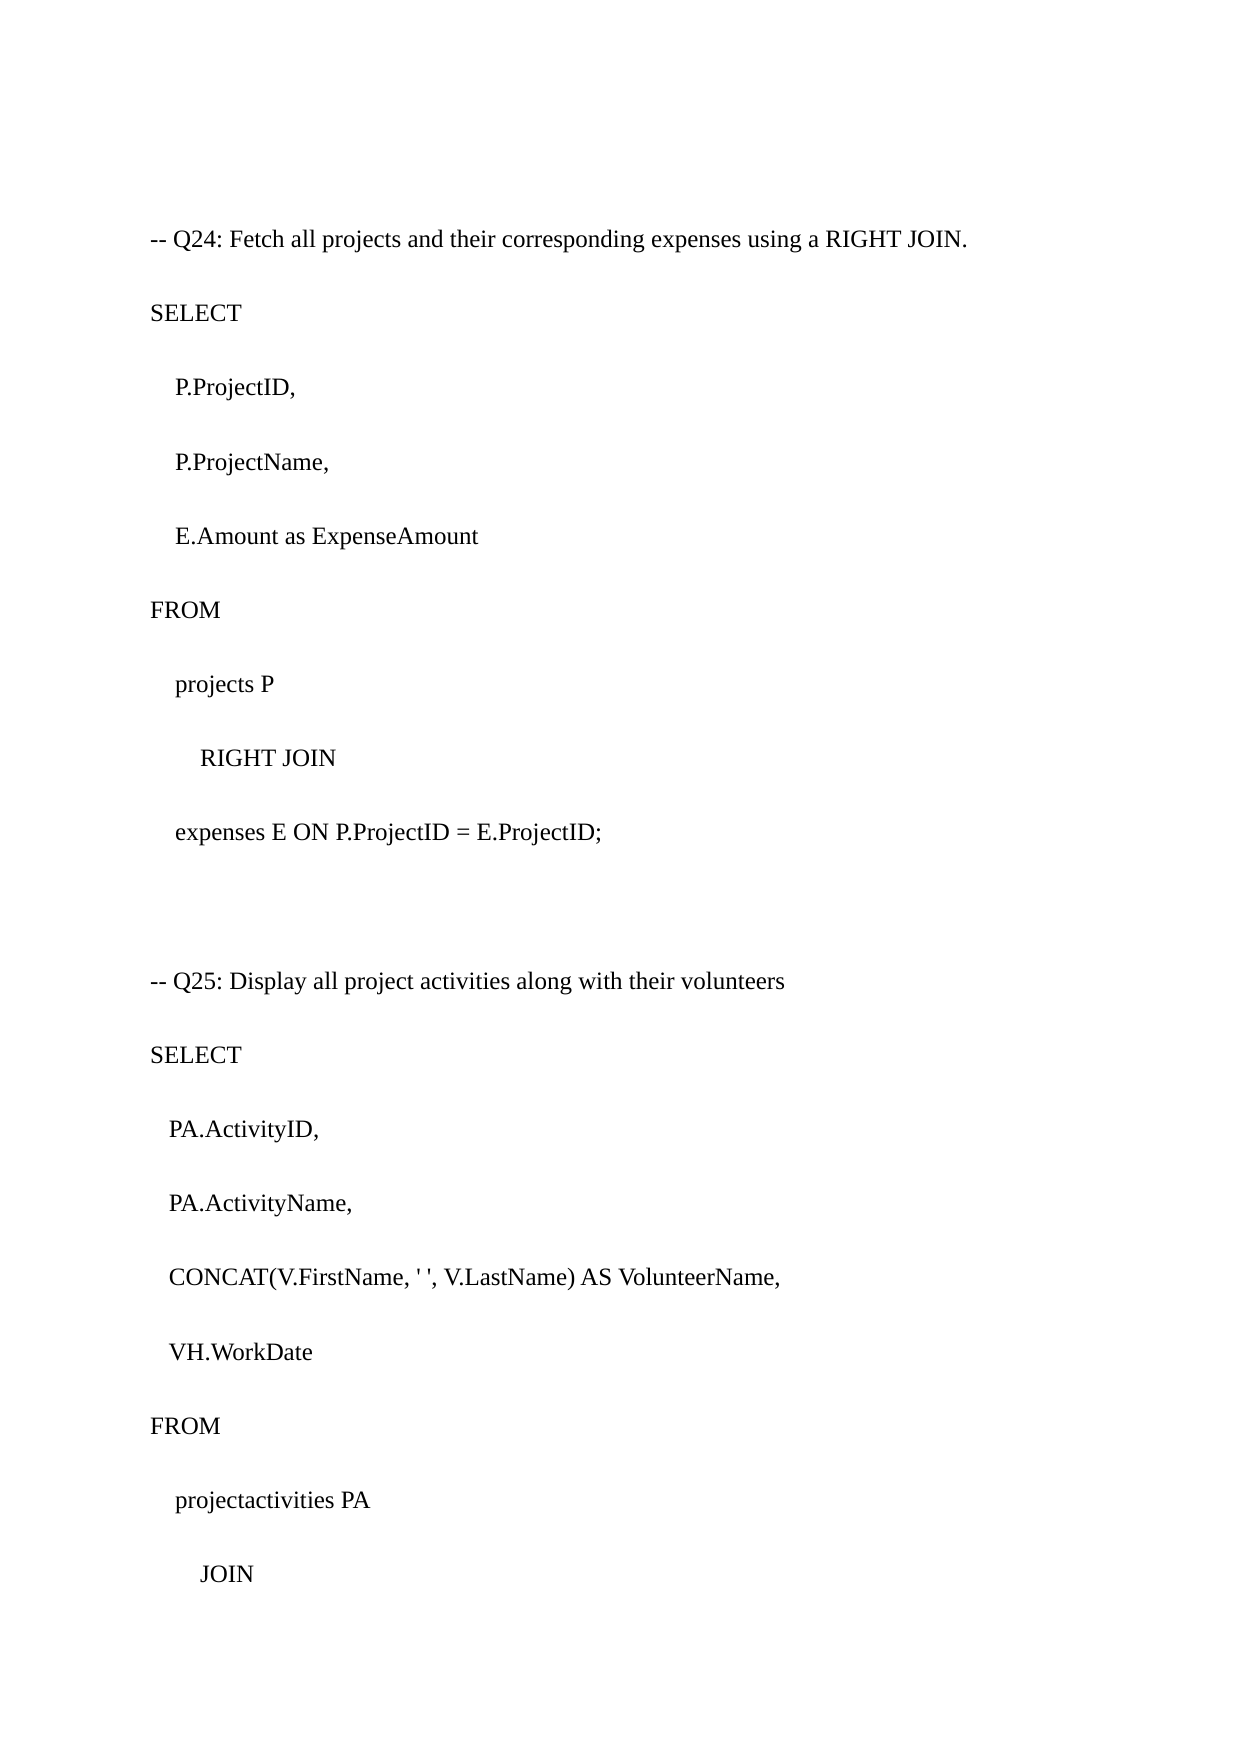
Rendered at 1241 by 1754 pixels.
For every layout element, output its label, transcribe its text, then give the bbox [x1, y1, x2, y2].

text -- Q24: Fetch all projects and their corresponding expenses using a RIGHT JOIN. [150, 224, 1090, 253]
text SELECT [150, 1040, 1090, 1069]
text expenses E ON P.ProjectID = E.ProjectID; [150, 817, 1090, 846]
text FROM [150, 595, 1090, 624]
text P.ProjectName, [150, 447, 1090, 475]
text -- Q25: Display all project activities along with their volunteers [150, 966, 1090, 994]
text FROM [150, 1411, 1090, 1439]
text RIGHT JOIN [150, 743, 1090, 772]
text CONCAT(V.FirstName, ' ', V.LastName) AS VolunteerName, [150, 1262, 1090, 1291]
text P.ProjectID, [150, 372, 1090, 401]
text PA.ActivityName, [150, 1188, 1090, 1217]
text VH.WorkDate [150, 1337, 1090, 1365]
text JOIN [150, 1559, 1090, 1588]
text SELECT [150, 298, 1090, 327]
text projects P [150, 669, 1090, 698]
text PA.ActivityID, [150, 1114, 1090, 1143]
text projectactivities PA [150, 1485, 1090, 1514]
text E.Amount as ExpenseAmount [150, 521, 1090, 549]
